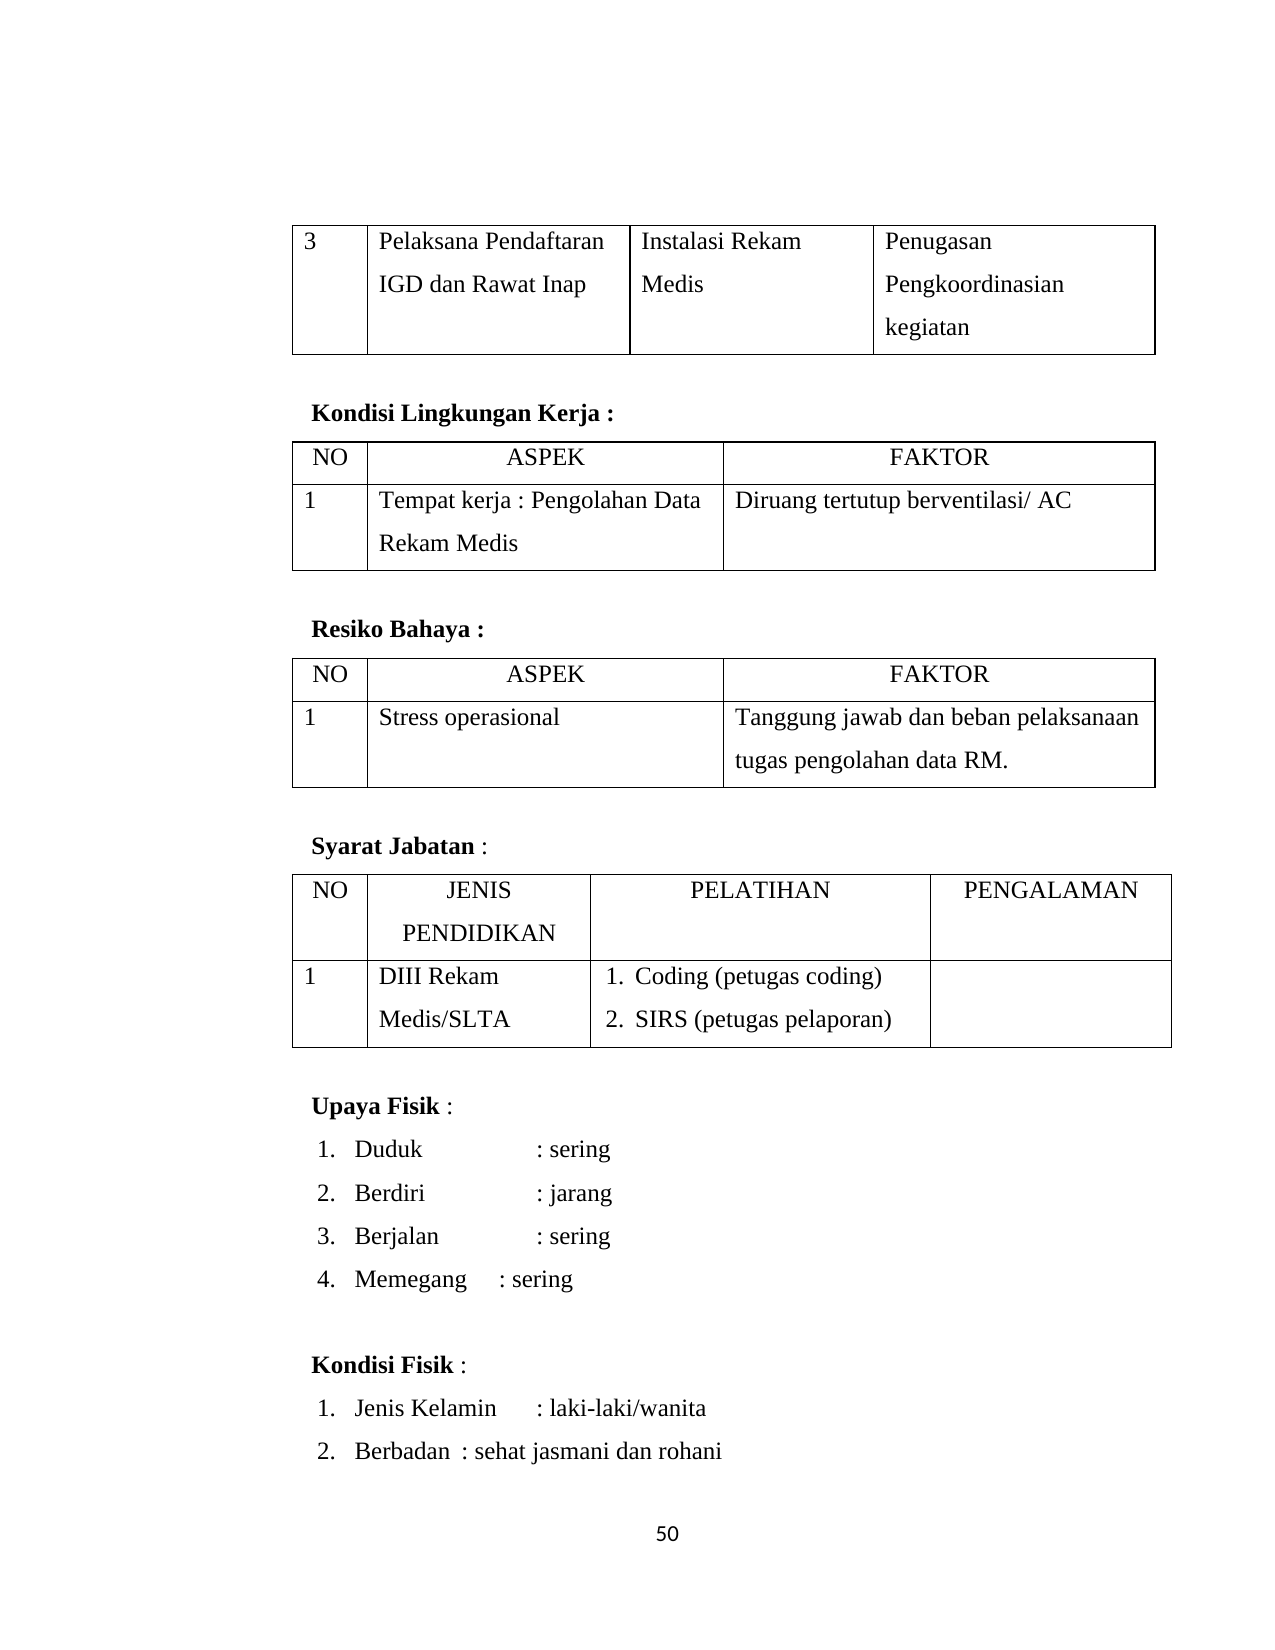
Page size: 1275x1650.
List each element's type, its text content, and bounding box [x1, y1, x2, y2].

subtitle Kondisi Fisik : [311, 1350, 1098, 1379]
table_cell Tanggung jawab dan beban pelaksanaan tugas pengolahan data RM. [724, 702, 1154, 787]
table_header NO [293, 443, 367, 484]
list Jenis Kelamin : laki-laki/wanita [317, 1393, 1098, 1422]
subtitle Syarat Jabatan : [311, 831, 1098, 859]
table_cell [931, 961, 1171, 1047]
table_cell 1 [293, 702, 367, 787]
subtitle Resiko Bahaya : [311, 614, 1098, 643]
table_cell 1 [293, 485, 367, 570]
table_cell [631, 226, 873, 354]
table_header NO [293, 659, 367, 701]
list Berjalan : sering [317, 1221, 1098, 1249]
table_header ASPEK [368, 443, 723, 484]
table_header NO [293, 875, 367, 960]
table_header JENIS PENDIDIKAN [368, 875, 590, 960]
table_cell Diruang tertutup berventilasi/ AC [724, 485, 1154, 570]
list Berdiri : jarang [317, 1178, 1098, 1206]
table_header FAKTOR [724, 443, 1154, 484]
table_cell Coding (petugas coding) SIRS (petugas pelaporan) [591, 961, 930, 1047]
table_cell Pelaksana Pendaftaran IGD dan Rawat Inap [368, 226, 629, 354]
table_cell Stress operasional [368, 702, 723, 787]
list Duduk : sering [317, 1134, 1098, 1163]
table_cell 1 [293, 961, 367, 1047]
table_cell Tempat kerja : Pengolahan Data Rekam Medis [368, 485, 723, 570]
table_header ASPEK [368, 659, 723, 701]
table_cell DIII Rekam Medis/SLTA [368, 961, 590, 1047]
table_header PELATIHAN [591, 875, 930, 960]
table_header FAKTOR [724, 659, 1154, 701]
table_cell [874, 226, 1154, 354]
list Berbadan : sehat jasmani dan rohani [317, 1436, 1098, 1465]
table_header PENGALAMAN [931, 875, 1171, 960]
subtitle Upaya Fisik : [311, 1091, 1098, 1120]
subtitle Kondisi Lingkungan Kerja : [311, 398, 1098, 427]
list Memegang : sering [317, 1264, 1098, 1293]
table_cell 3 [293, 226, 367, 354]
